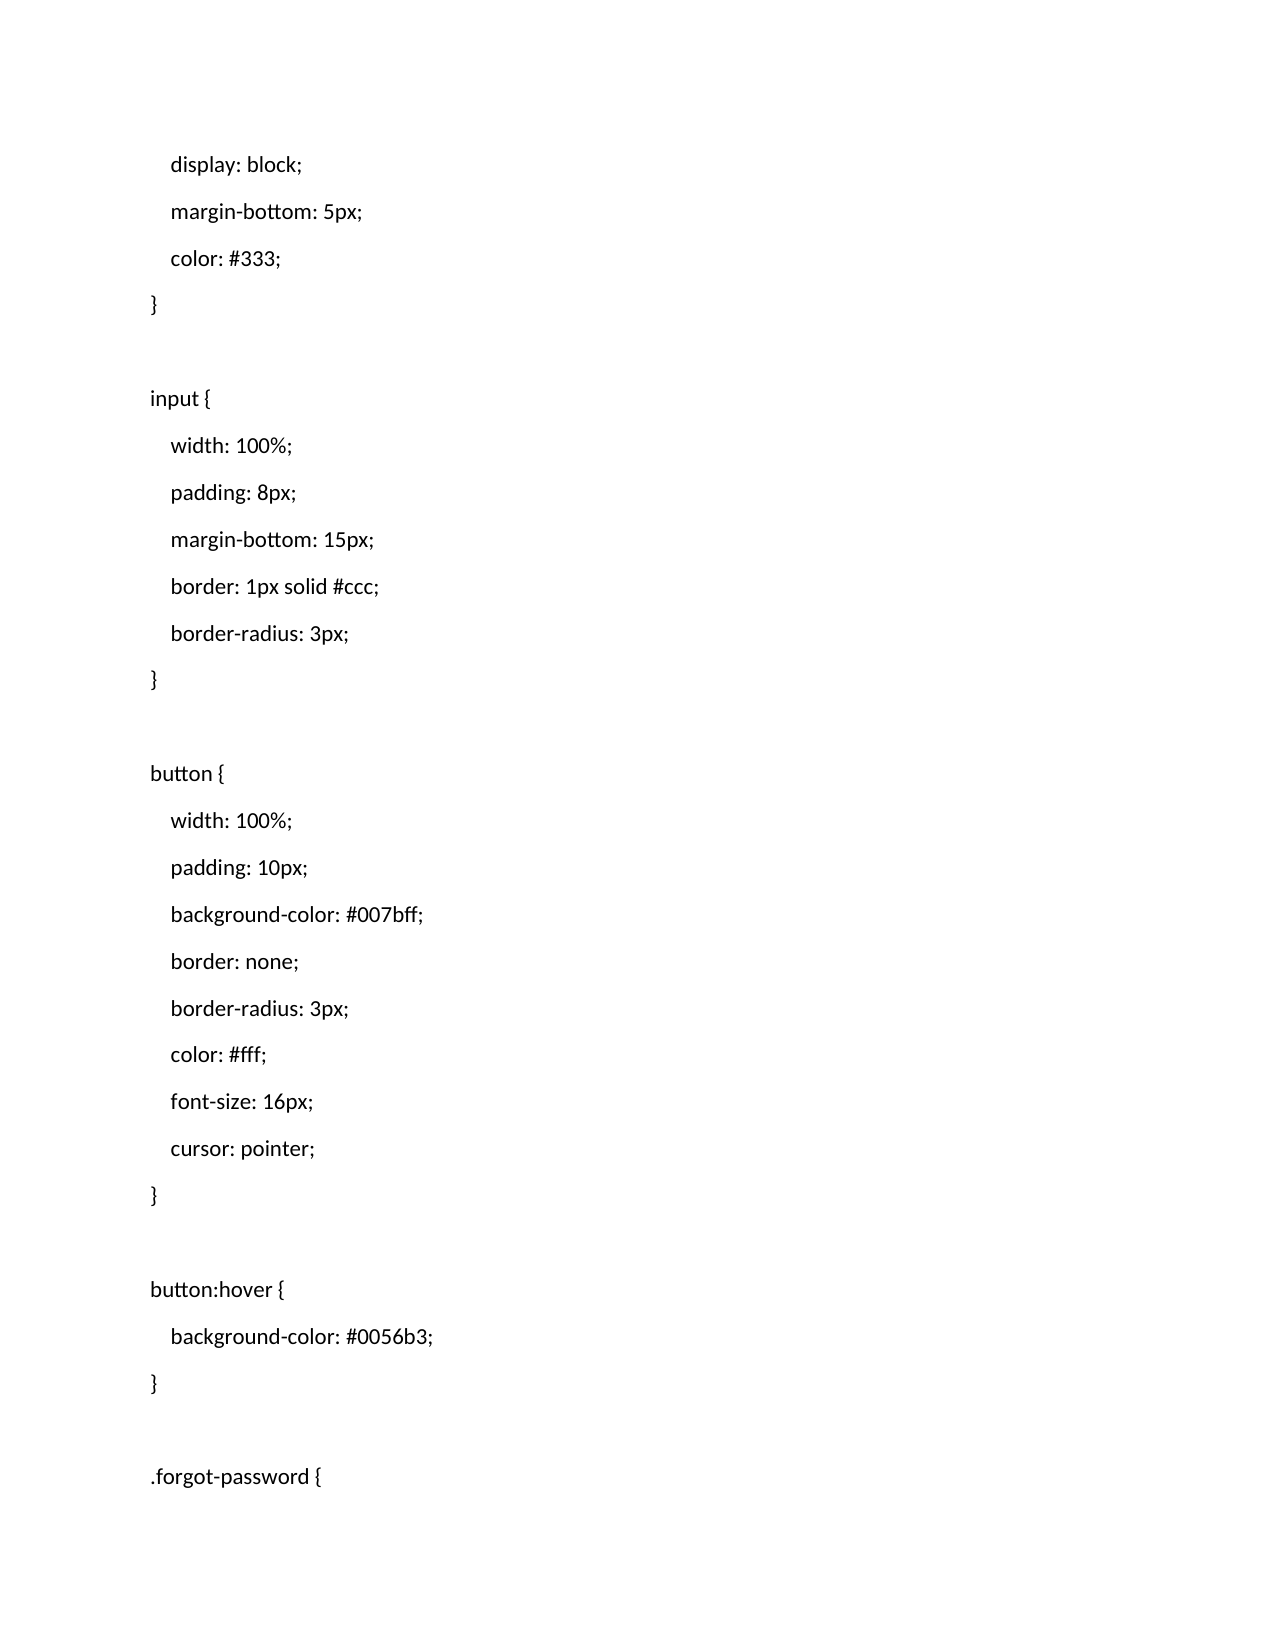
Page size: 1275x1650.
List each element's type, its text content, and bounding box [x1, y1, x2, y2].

text input { [150, 384, 1125, 412]
text cursor: pointer; [150, 1134, 1125, 1162]
text color: #fff; [150, 1041, 1125, 1069]
text font-size: 16px; [150, 1087, 1125, 1116]
text width: 100%; [150, 431, 1125, 459]
text button:hover { [150, 1275, 1125, 1303]
text border: 1px solid #ccc; [150, 572, 1125, 600]
text } [150, 666, 1125, 694]
text border-radius: 3px; [150, 994, 1125, 1022]
text color: #333; [150, 244, 1125, 272]
text margin-bottom: 15px; [150, 525, 1125, 553]
text padding: 10px; [150, 853, 1125, 881]
text border: none; [150, 947, 1125, 975]
text display: block; [150, 150, 1125, 178]
text .forgot-password { [150, 1462, 1125, 1491]
text width: 100%; [150, 806, 1125, 834]
text background-color: #007bff; [150, 900, 1125, 928]
text } [150, 291, 1125, 319]
text padding: 8px; [150, 478, 1125, 506]
text } [150, 1181, 1125, 1209]
text margin-bottom: 5px; [150, 197, 1125, 225]
text } [150, 1369, 1125, 1397]
text button { [150, 759, 1125, 787]
text background-color: #0056b3; [150, 1322, 1125, 1350]
text border-radius: 3px; [150, 619, 1125, 647]
